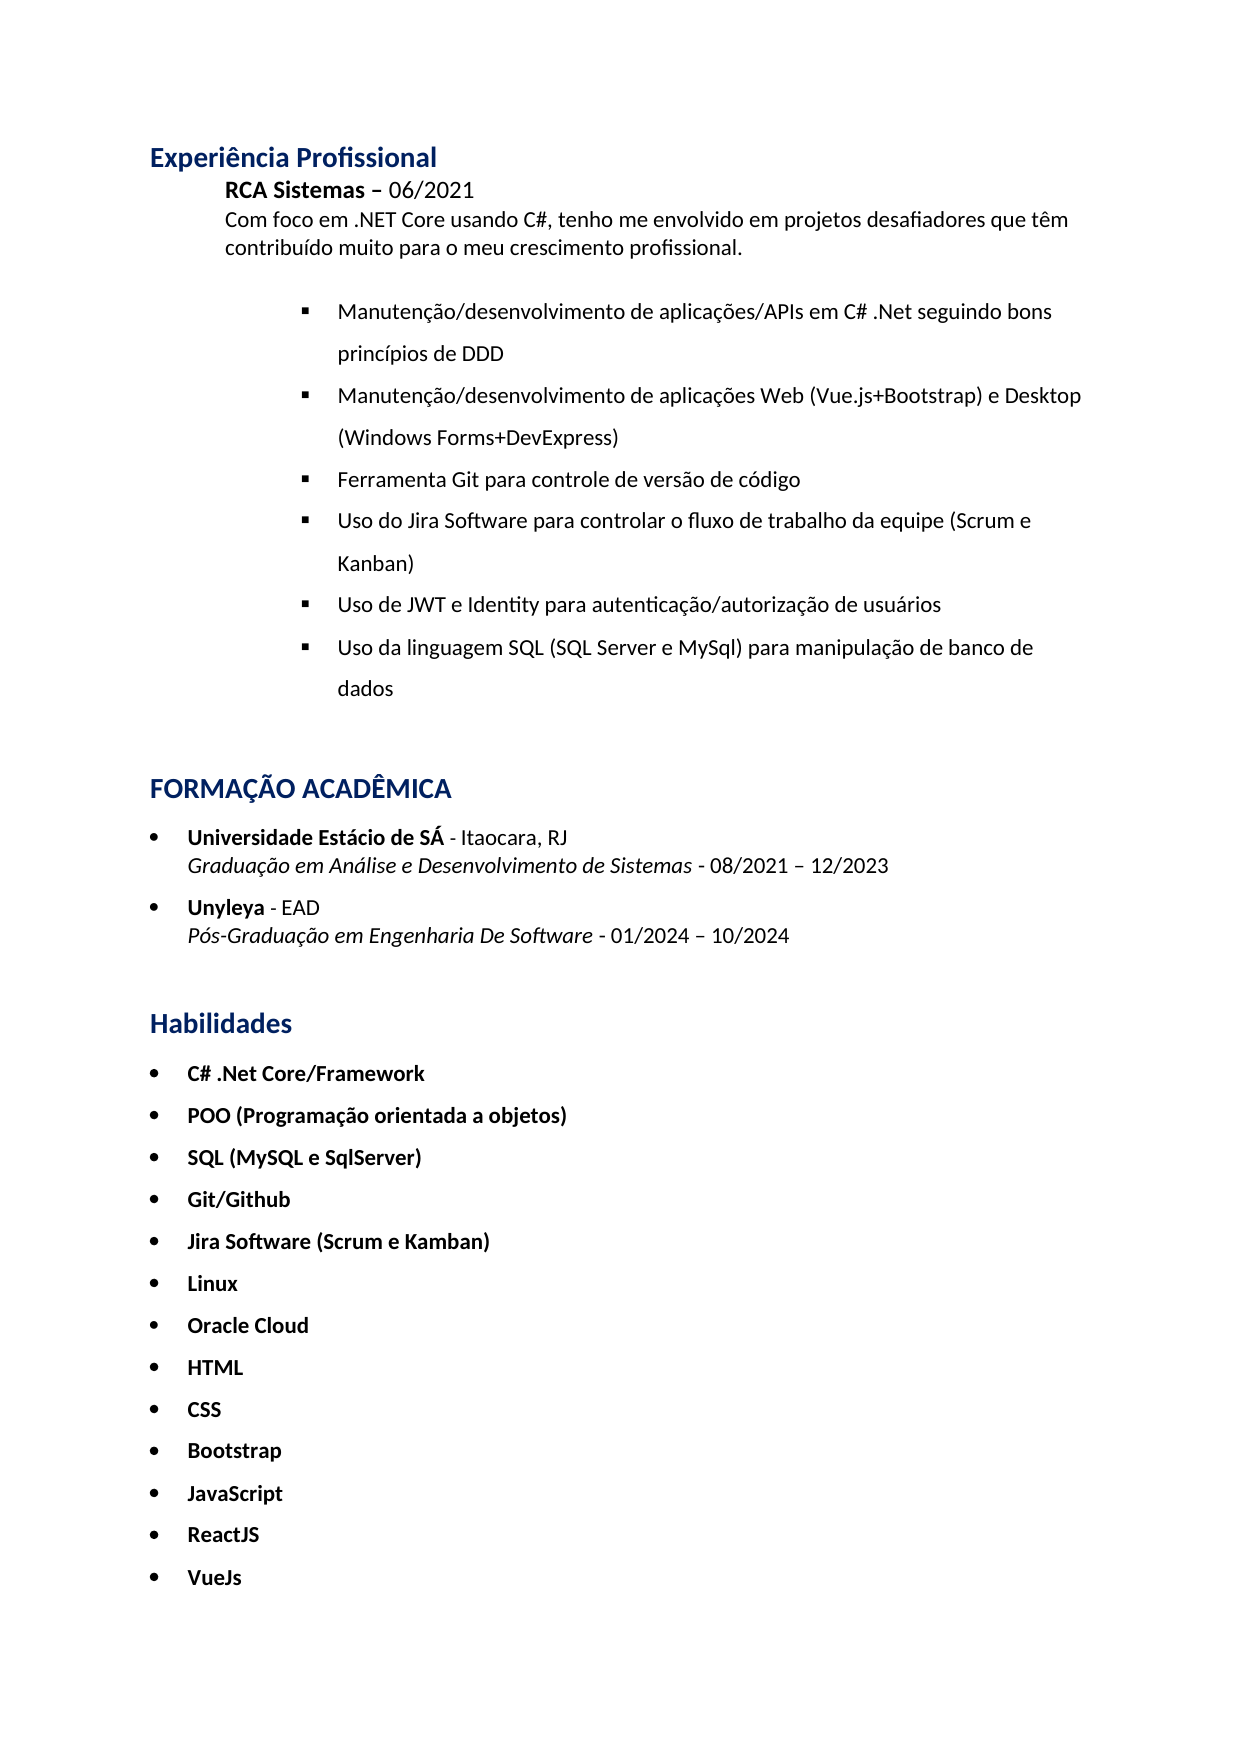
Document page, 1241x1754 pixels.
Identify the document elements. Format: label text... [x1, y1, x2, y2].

text Habilidades [150, 1005, 1090, 1041]
text Pós-Graduação em Engenharia De Software - 01/2024 – 10/2024 [112, 921, 1090, 949]
list C# .Net Core/Framework [150, 1059, 1090, 1087]
list Uso do Jira Software para controlar o fluxo de trabalho da equipe (Scrum e Kanban) [300, 507, 1090, 577]
list ReactJS [150, 1521, 1090, 1549]
list CSS [150, 1395, 1090, 1423]
list Jira Software (Scrum e Kamban) [150, 1227, 1090, 1255]
list Unyleya - EAD [150, 893, 1090, 921]
text Experiência Profissional [150, 139, 1090, 174]
list Uso de JWT e Identity para autenticação/autorização de usuários [300, 591, 1090, 619]
list Uso da linguagem SQL (SQL Server e MySql) para manipulação de banco de dados [300, 633, 1090, 703]
text Graduação em Análise e Desenvolvimento de Sistemas - 08/2021 – 12/2023 [112, 851, 1090, 879]
text RCA Sistemas – 06/2021 [150, 174, 1090, 205]
list Manutenção/desenvolvimento de aplicações Web (Vue.js+Bootstrap) e Desktop (Windows Forms+DevExpress) [300, 381, 1090, 451]
list JavaScript [150, 1479, 1090, 1507]
list HTML [150, 1353, 1090, 1381]
list SQL (MySQL e SqlServer) [150, 1143, 1090, 1171]
list Universidade Estácio de SÁ - Itaocara, RJ [150, 823, 1090, 851]
list VueJs [150, 1563, 1090, 1591]
list Bootstrap [150, 1437, 1090, 1465]
list Oracle Cloud [150, 1311, 1090, 1339]
list Git/Github [150, 1185, 1090, 1213]
list Linux [150, 1269, 1090, 1297]
list Manutenção/desenvolvimento de aplicações/APIs em C# .Net seguindo bons princípios de DDD [300, 297, 1090, 367]
text Com foco em .NET Core usando C#, tenho me envolvido em projetos desafiadores que têm contribuído muito para o meu crescimento profissional. [225, 205, 1090, 261]
text FORMAÇÃO ACADÊMICA [150, 770, 1090, 806]
list POO (Programação orientada a objetos) [150, 1101, 1090, 1129]
list Ferramenta Git para controle de versão de código [300, 465, 1090, 493]
